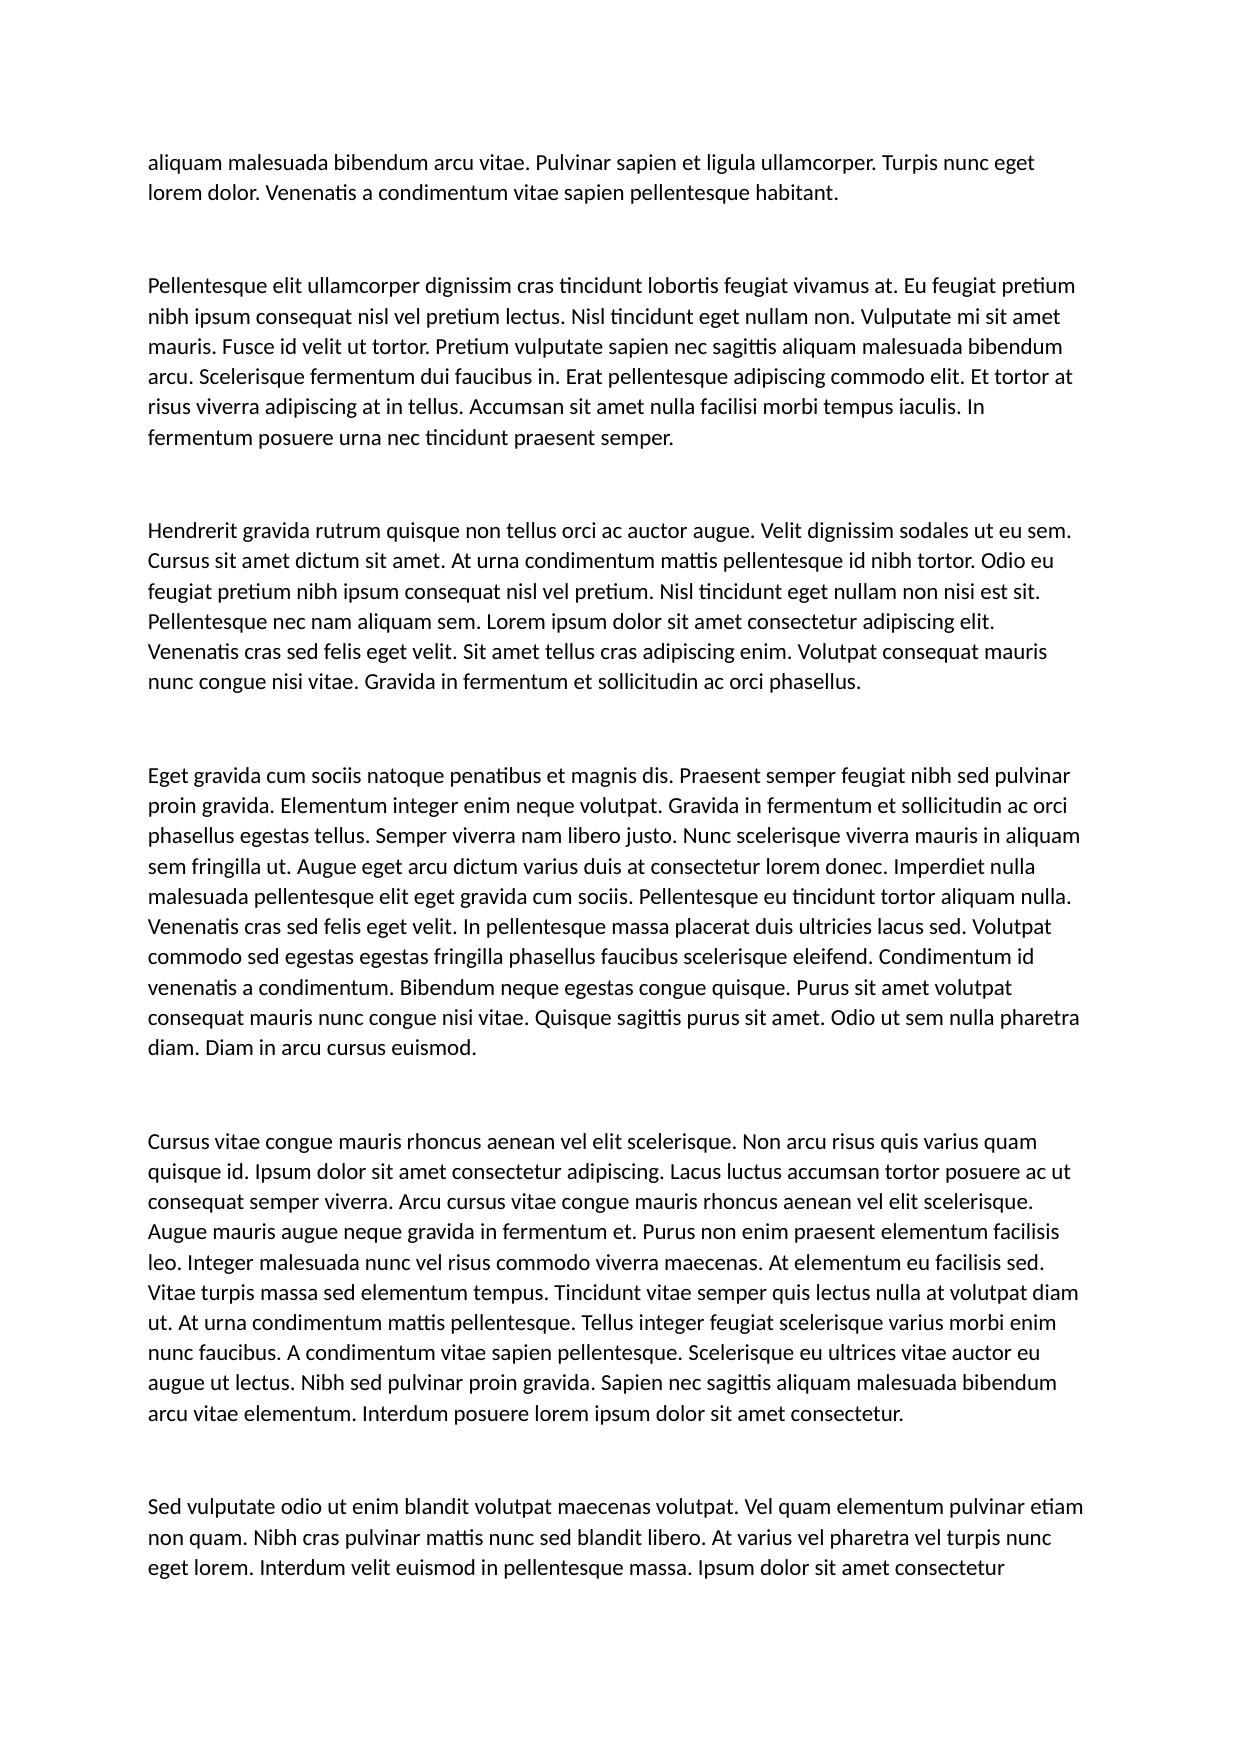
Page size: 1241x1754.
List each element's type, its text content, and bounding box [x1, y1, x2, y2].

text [148, 148, 1093, 206]
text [148, 1492, 1093, 1581]
text Eget gravida cum sociis natoque penatibus et magnis dis. Praesent semper feugiat nibh sed pulvinar proin gravida. Elementum integer enim neque volutpat. Gravida in fermentum et sollicitudin ac orci phasellus egestas tellus. Semper viverra nam libero justo. Nunc scelerisque viverra mauris in aliquam sem fringilla ut. Augue eget arcu dictum varius duis at consectetur lorem donec. Imperdiet nulla malesuada pellentesque elit eget gravida cum sociis. Pellentesque eu tincidunt tortor aliquam nulla. Venenatis cras sed felis eget velit. In pellentesque massa placerat duis ultricies lacus sed. Volutpat commodo sed egestas egestas fringilla phasellus faucibus scelerisque eleifend. Condimentum id venenatis a condimentum. Bibendum neque egestas congue quisque. Purus sit amet volutpat consequat mauris nunc congue nisi vitae. Quisque sagittis purus sit amet. Odio ut sem nulla pharetra diam. Diam in arcu cursus euismod. [148, 761, 1093, 1061]
text Hendrerit gravida rutrum quisque non tellus orci ac auctor augue. Velit dignissim sodales ut eu sem. Cursus sit amet dictum sit amet. At urna condimentum mattis pellentesque id nibh tortor. Odio eu feugiat pretium nibh ipsum consequat nisl vel pretium. Nisl tincidunt eget nullam non nisi est sit. Pellentesque nec nam aliquam sem. Lorem ipsum dolor sit amet consectetur adipiscing elit. Venenatis cras sed felis eget velit. Sit amet tellus cras adipiscing enim. Volutpat consequat mauris nunc congue nisi vitae. Gravida in fermentum et sollicitudin ac orci phasellus. [148, 516, 1093, 695]
text Cursus vitae congue mauris rhoncus aenean vel elit scelerisque. Non arcu risus quis varius quam quisque id. Ipsum dolor sit amet consectetur adipiscing. Lacus luctus accumsan tortor posuere ac ut consequat semper viverra. Arcu cursus vitae congue mauris rhoncus aenean vel elit scelerisque. Augue mauris augue neque gravida in fermentum et. Purus non enim praesent elementum facilisis leo. Integer malesuada nunc vel risus commodo viverra maecenas. At elementum eu facilisis sed. Vitae turpis massa sed elementum tempus. Tincidunt vitae semper quis lectus nulla at volutpat diam ut. At urna condimentum mattis pellentesque. Tellus integer feugiat scelerisque varius morbi enim nunc faucibus. A condimentum vitae sapien pellentesque. Scelerisque eu ultrices vitae auctor eu augue ut lectus. Nibh sed pulvinar proin gravida. Sapien nec sagittis aliquam malesuada bibendum arcu vitae elementum. Interdum posuere lorem ipsum dolor sit amet consectetur. [148, 1127, 1093, 1427]
text Pellentesque elit ullamcorper dignissim cras tincidunt lobortis feugiat vivamus at. Eu feugiat pretium nibh ipsum consequat nisl vel pretium lectus. Nisl tincidunt eget nullam non. Vulputate mi sit amet mauris. Fusce id velit ut tortor. Pretium vulputate sapien nec sagittis aliquam malesuada bibendum arcu. Scelerisque fermentum dui faucibus in. Erat pellentesque adipiscing commodo elit. Et tortor at risus viverra adipiscing at in tellus. Accumsan sit amet nulla facilisi morbi tempus iaculis. In fermentum posuere urna nec tincidunt praesent semper. [148, 272, 1093, 451]
